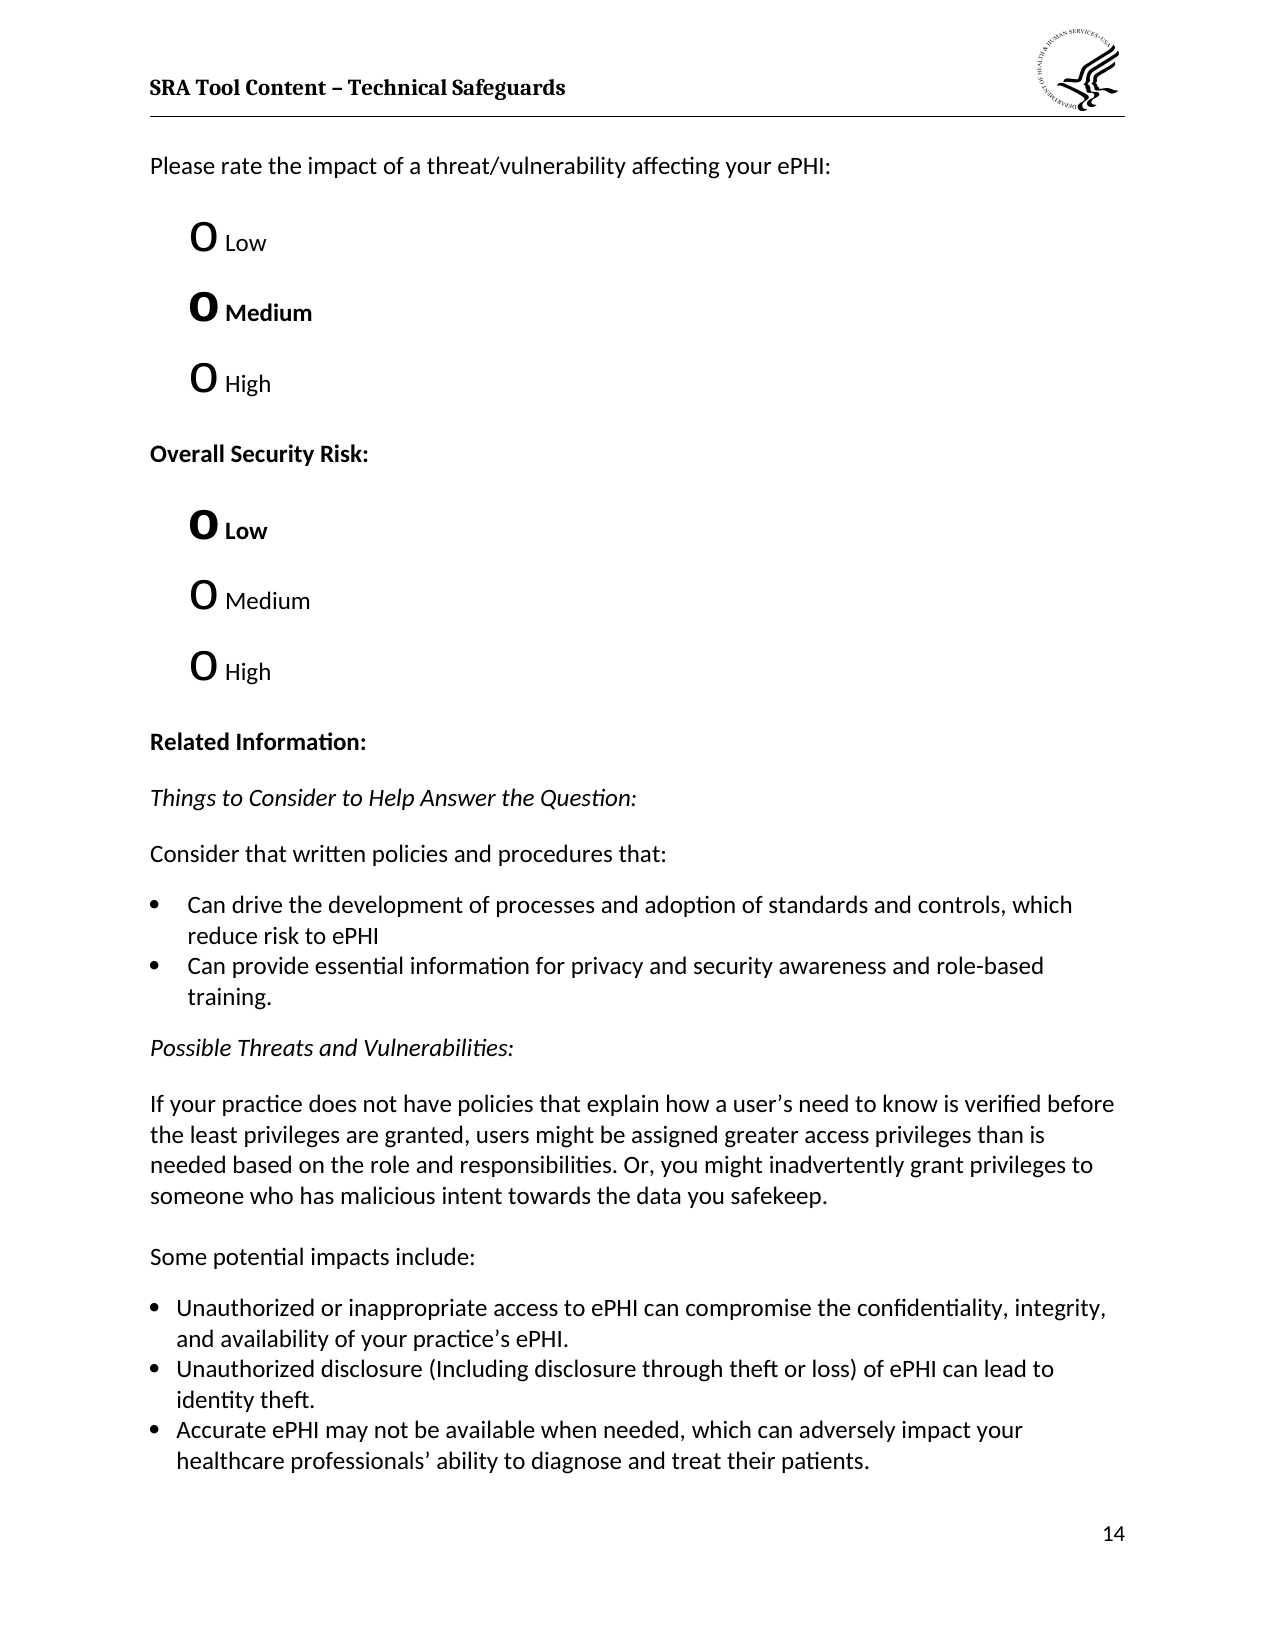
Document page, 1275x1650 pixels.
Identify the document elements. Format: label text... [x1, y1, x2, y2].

text Related Information: [150, 726, 1125, 757]
list Low [187, 206, 1125, 267]
text Please rate the impact of a threat/vulnerability affecting your ePHI: [150, 150, 1125, 181]
list High [187, 635, 1125, 696]
text Consider that written policies and procedures that: [150, 838, 1125, 869]
list Medium [187, 564, 1125, 626]
list Medium [187, 276, 1125, 338]
text Some potential impacts include: [150, 1241, 1125, 1271]
list Can drive the development of processes and adoption of standards and controls, which reduce risk to ePHI [150, 889, 1125, 951]
text Overall Security Risk: [150, 438, 1125, 469]
list High [187, 347, 1125, 408]
text If your practice does not have policies that explain how a user’s need to know is verified before the least privileges are granted, users might be assigned greater access privileges than is needed based on the role and responsibilities. Or, you might inadvertently grant privileges to someone who has malicious intent towards the data you safekeep. [150, 1088, 1125, 1210]
text Things to Consider to Help Answer the Question: [150, 782, 1125, 813]
text Possible Threats and Vulnerabilities: [150, 1032, 1125, 1063]
list Unauthorized or inappropriate access to ePHI can compromise the confidentiality, integrity, and availability of your practice’s ePHI. [150, 1292, 1125, 1353]
picture [1037, 29, 1119, 111]
list Low [187, 494, 1125, 555]
list Accurate ePHI may not be available when needed, which can adversely impact your healthcare professionals’ ability to diagnose and treat their patients. [150, 1414, 1125, 1475]
list Unauthorized disclosure (Including disclosure through theft or loss) of ePHI can lead to identity theft. [150, 1353, 1125, 1414]
list Can provide essential information for privacy and security awareness and role-based training. [150, 951, 1125, 1012]
